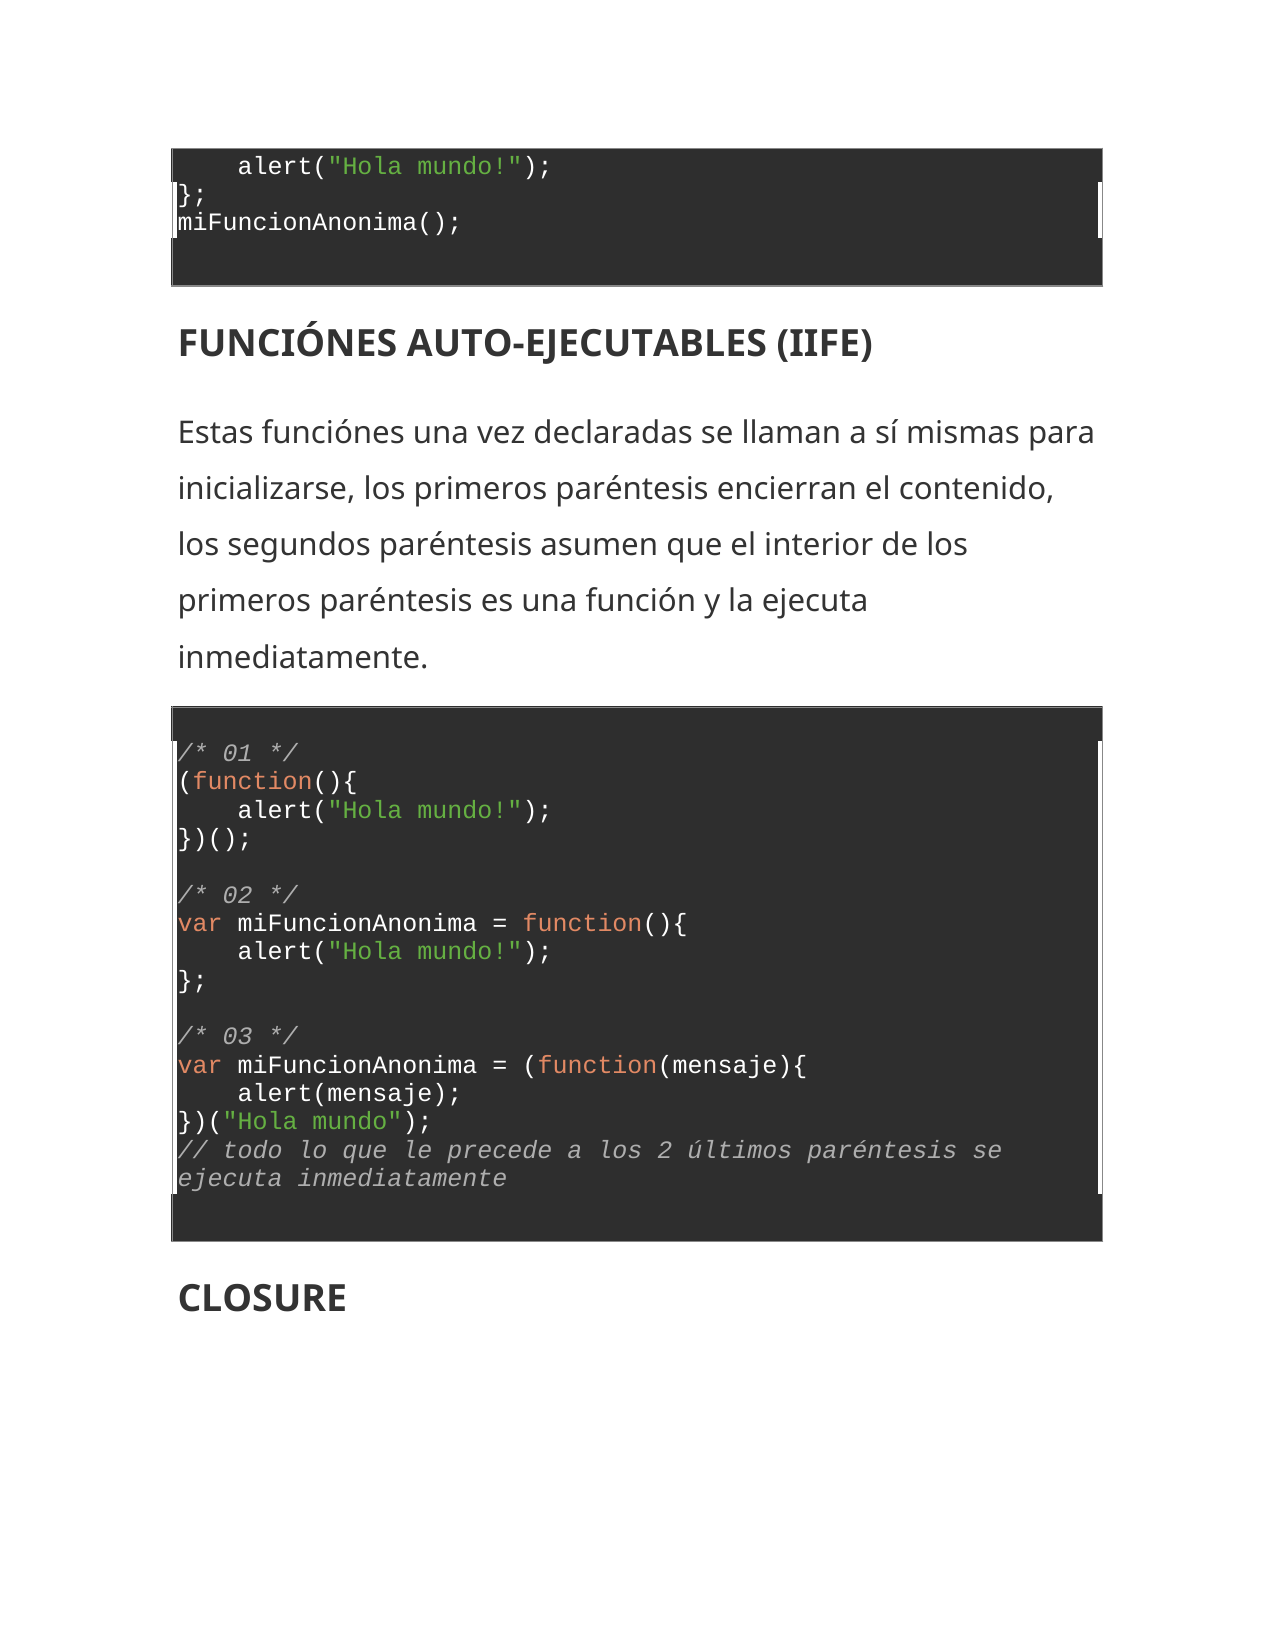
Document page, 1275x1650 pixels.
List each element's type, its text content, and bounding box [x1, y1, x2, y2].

text alert("Hola mundo!"); [173, 149, 1102, 182]
text alert("Hola mundo!"); [177, 797, 1098, 826]
text }; [177, 967, 1098, 996]
text miFuncionAnonima(); [177, 210, 1098, 233]
text })("Hola mundo"); [177, 1109, 1098, 1137]
text /* 01 */ [177, 741, 1098, 769]
text alert(mensaje); [177, 1081, 1098, 1109]
text FUNCIÓNES AUTO-EJECUTABLES (IIFE) [177, 316, 1098, 367]
text var miFuncionAnonima = function(){ [177, 911, 1098, 939]
text // todo lo que le precede a los 2 últimos paréntesis se ejecuta inmediatamente [177, 1137, 1098, 1188]
text /* 03 */ [177, 1024, 1098, 1052]
text })(); [177, 826, 1098, 854]
text CLOSURE [177, 1271, 1098, 1322]
text /* 02 */ [177, 882, 1098, 911]
text var miFuncionAnonima = (function(mensaje){ [177, 1052, 1098, 1081]
text }; [177, 182, 1098, 210]
text (function(){ [177, 769, 1098, 797]
text alert("Hola mundo!"); [177, 939, 1098, 967]
text Estas funciónes una vez declaradas se llaman a sí mismas para inicializarse, los primeros paréntesis encierran el contenido, los segundos paréntesis asumen que el interior de los primeros paréntesis es una función y la ejecuta inmediatamente. [177, 396, 1098, 677]
